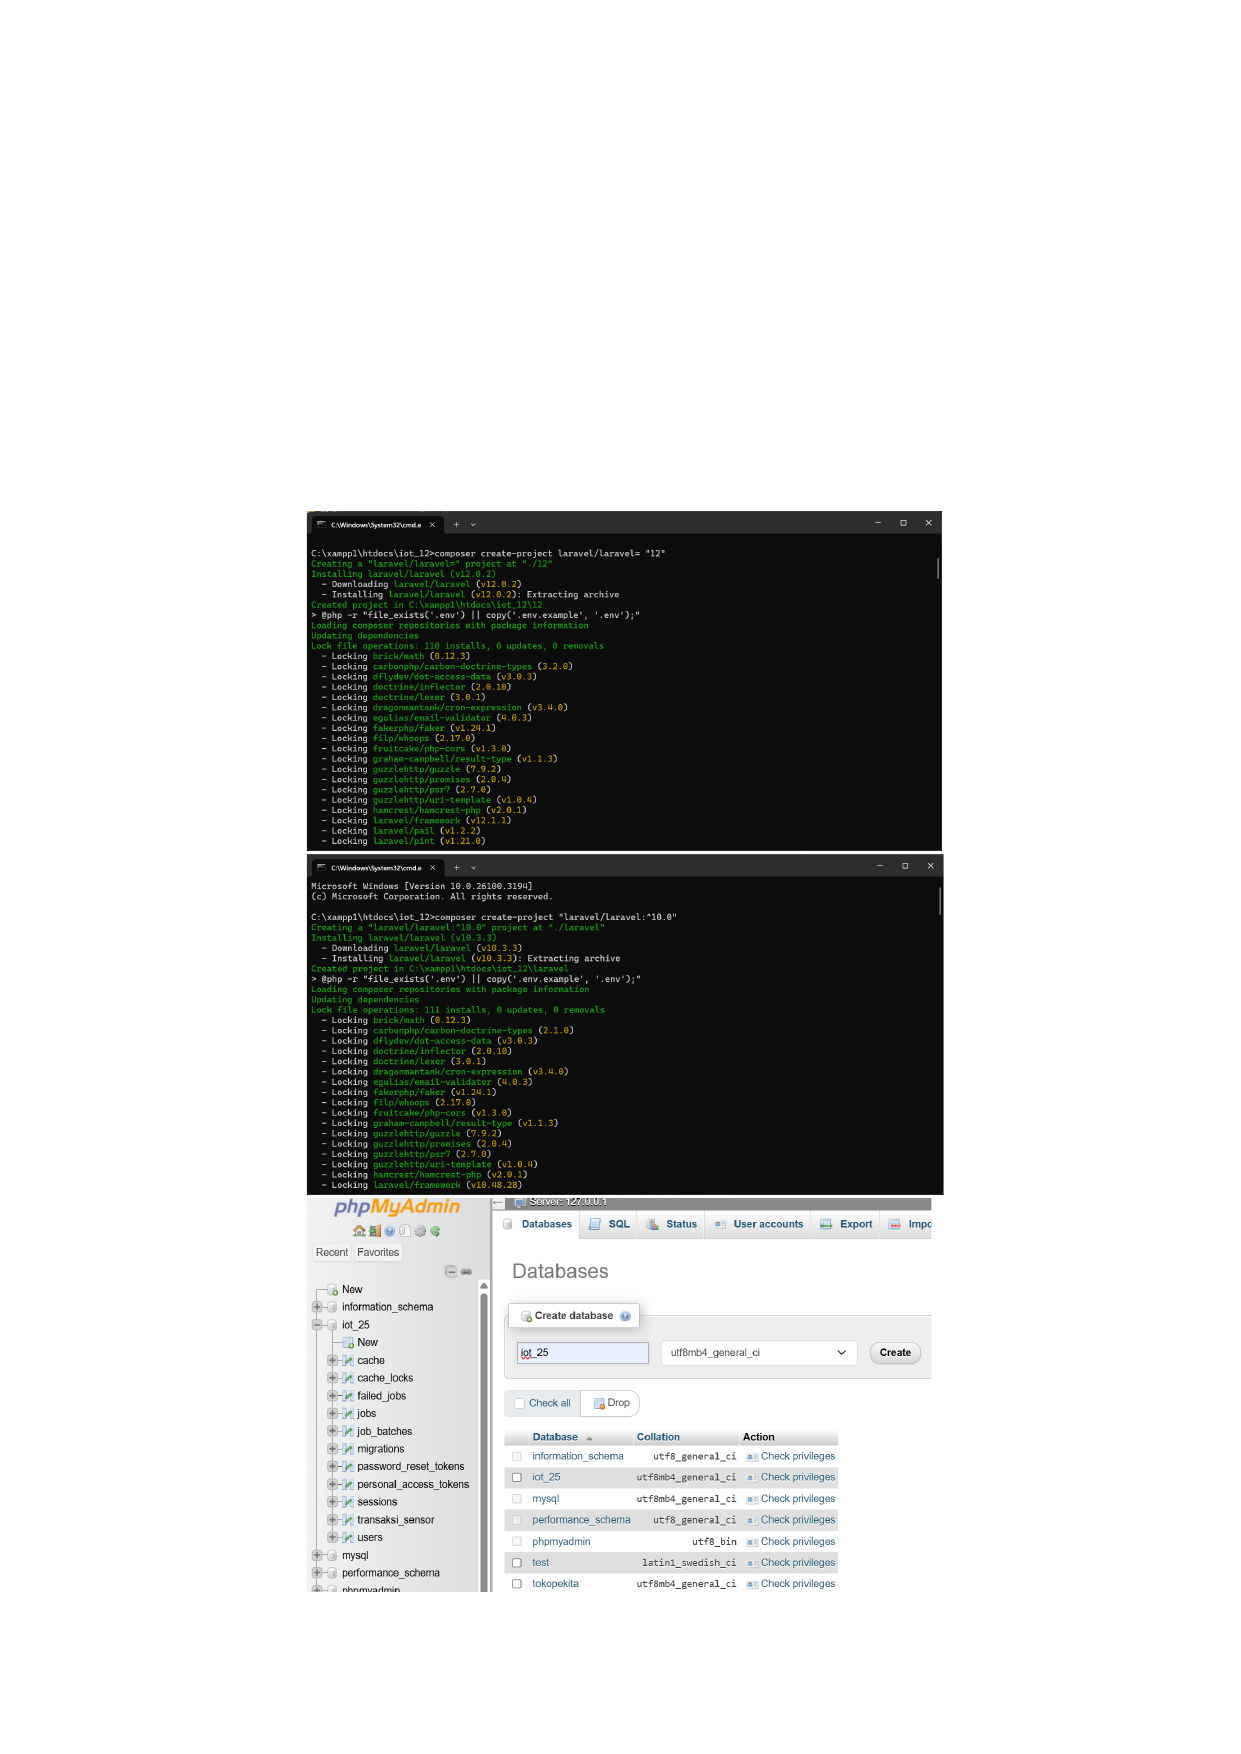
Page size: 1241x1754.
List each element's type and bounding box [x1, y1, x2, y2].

picture [306, 511, 942, 851]
picture [306, 1198, 932, 1592]
picture [306, 854, 944, 1195]
